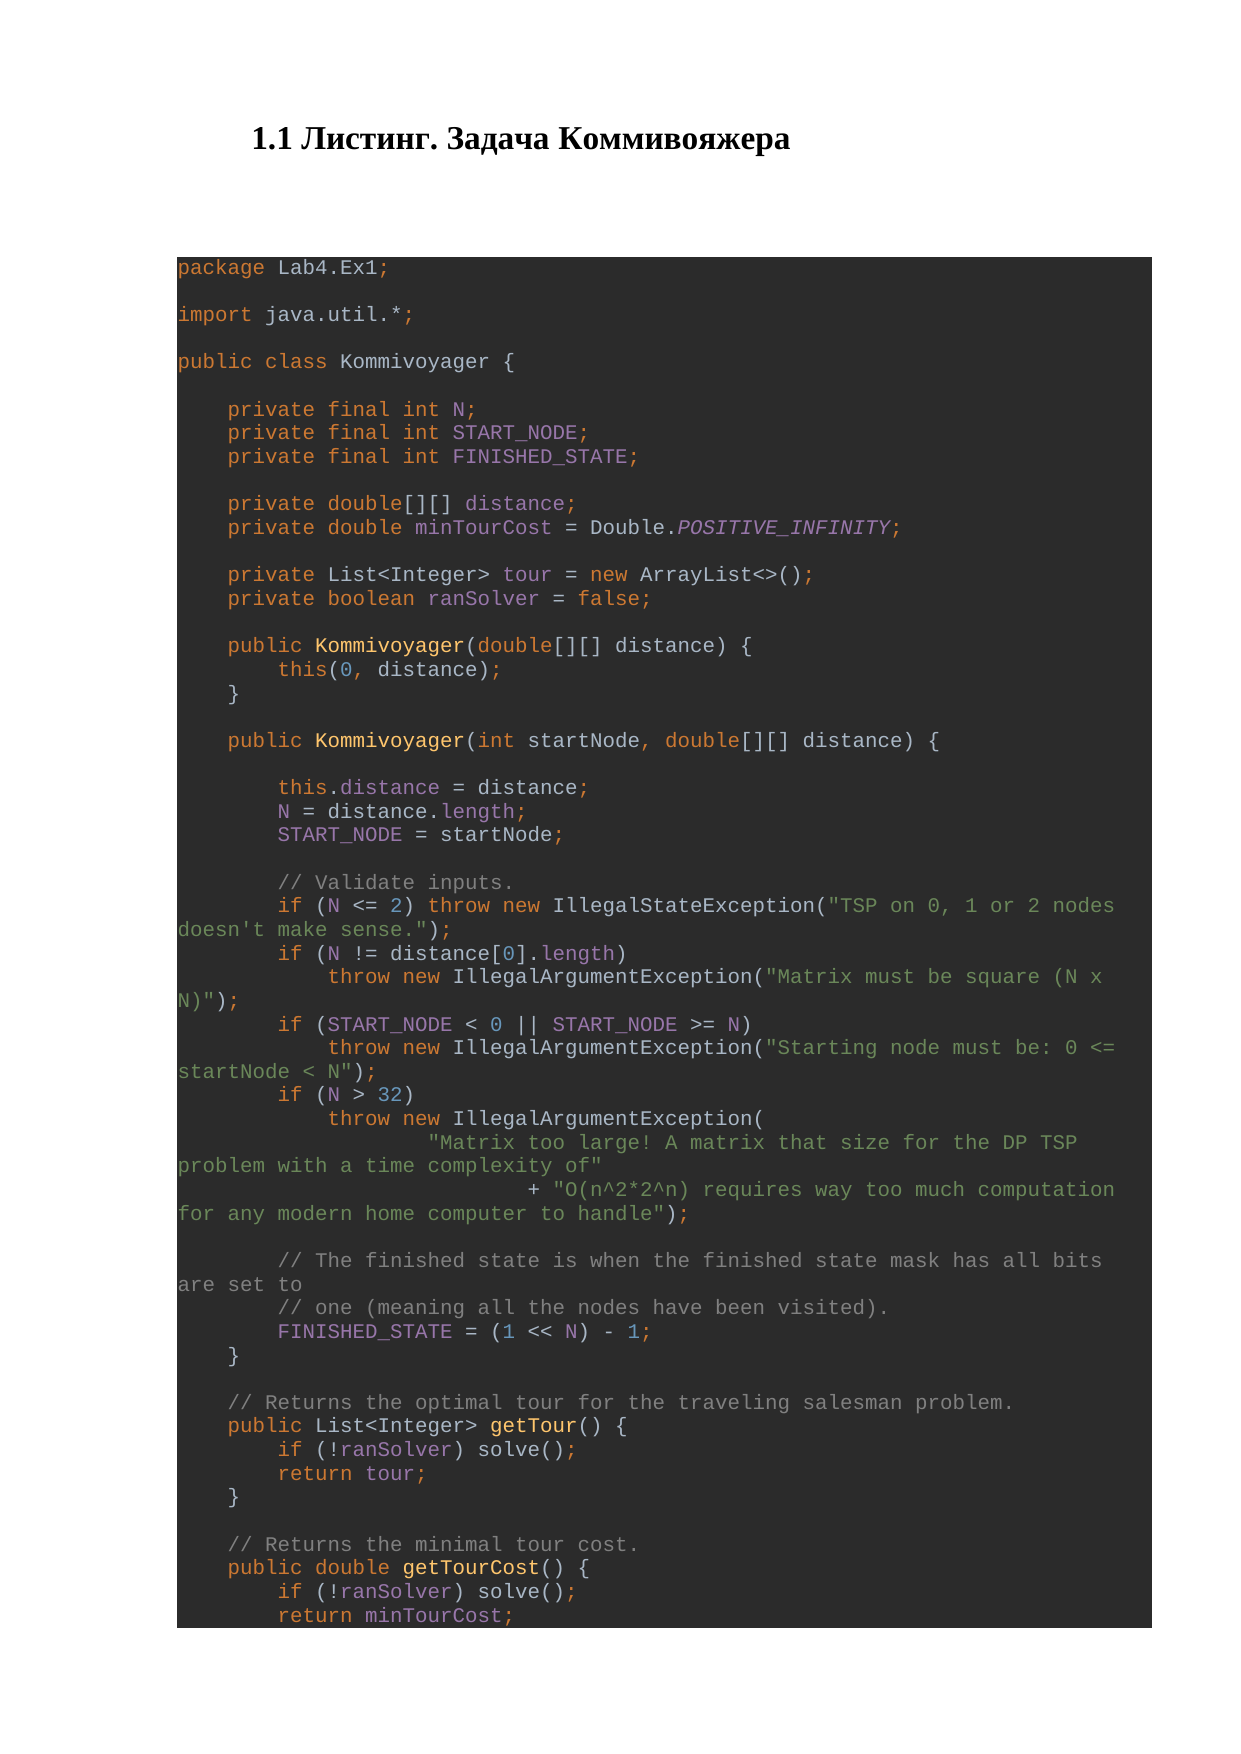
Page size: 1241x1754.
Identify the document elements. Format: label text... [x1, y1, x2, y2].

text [177, 257, 1152, 1628]
subtitle 1.1 Листинг. Задача Коммивояжера [177, 118, 1152, 156]
